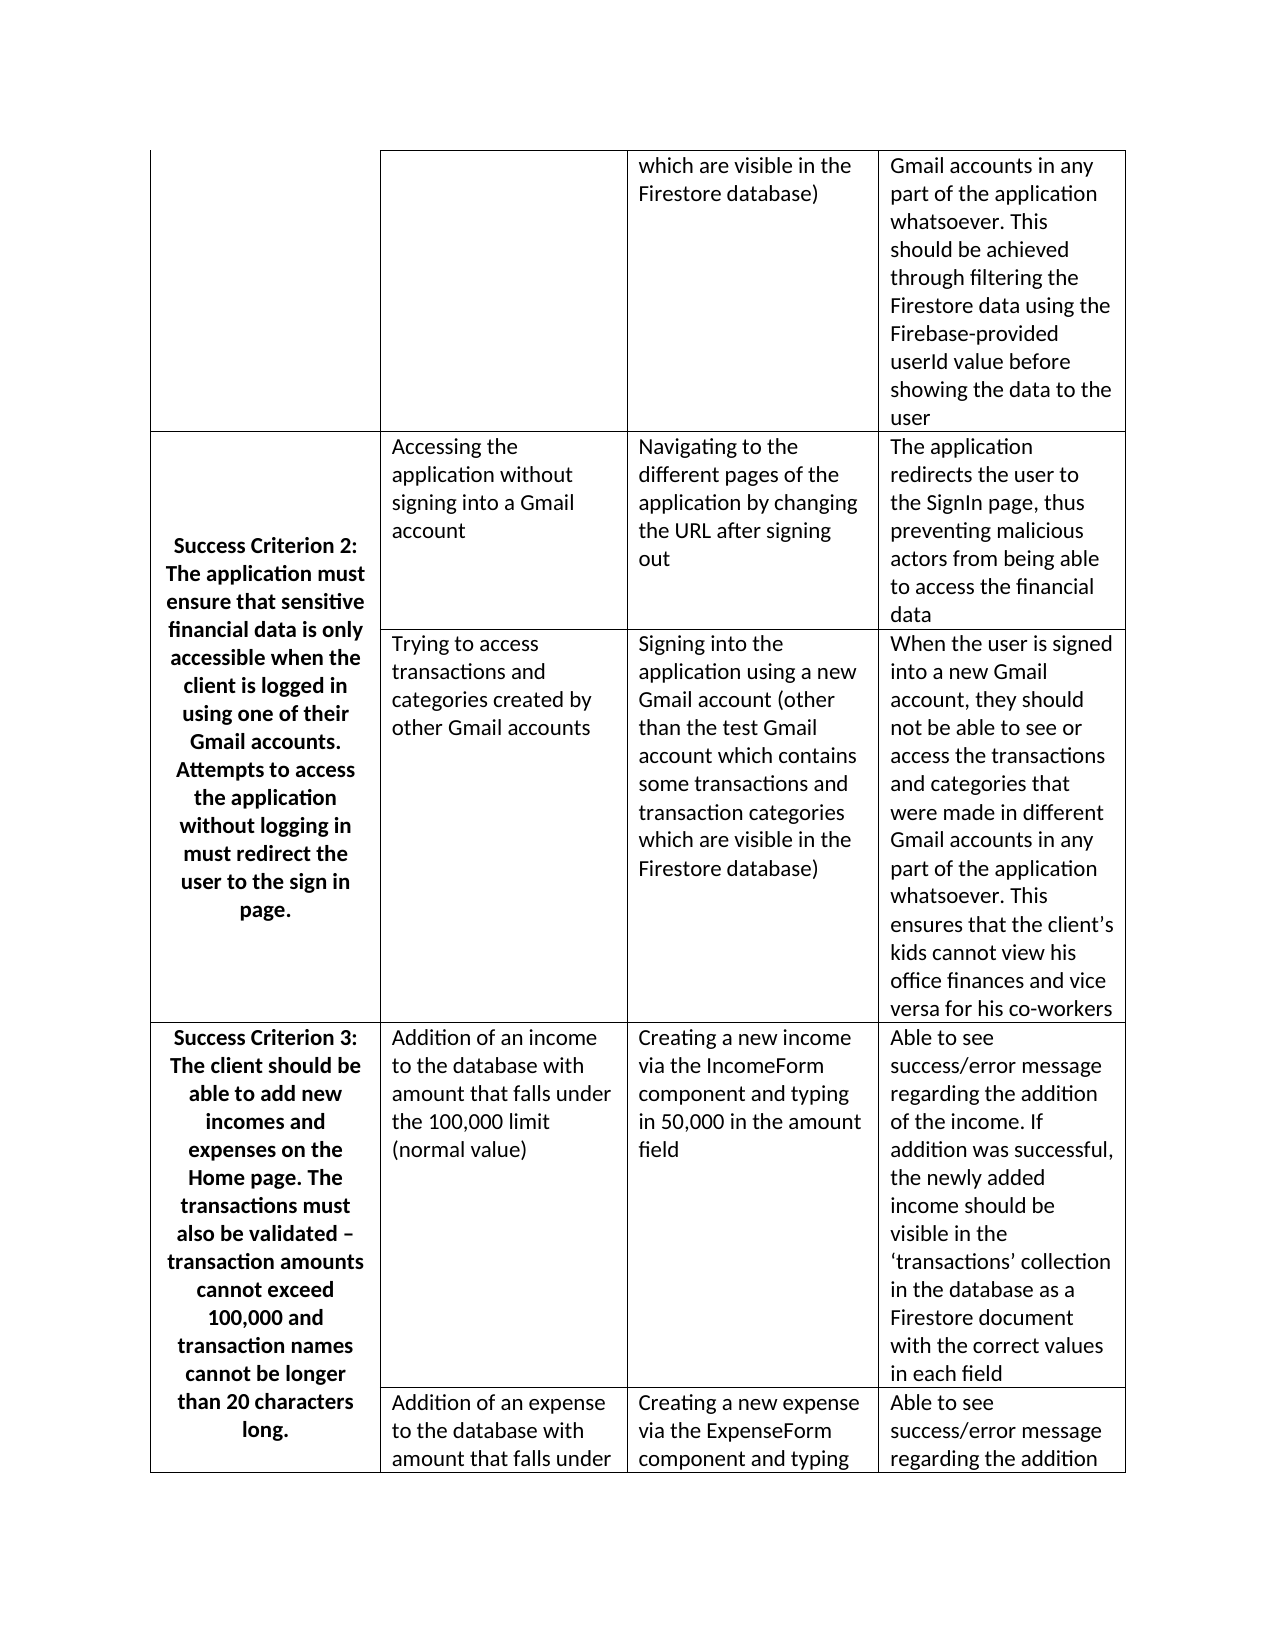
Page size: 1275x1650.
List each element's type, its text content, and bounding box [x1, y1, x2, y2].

table_cell The application redirects the user to the SignIn page, thus preventing malicious actors from being able to access the financial data [879, 432, 1125, 628]
table_cell Trying to access transactions and categories created by other Gmail accounts [381, 630, 627, 1022]
table_cell Creating a new income via the IncomeForm component and typing in 50,000 in the amount field [628, 1023, 878, 1387]
table_cell Success Criterion 2: The application must ensure that sensitive financial data is only accessible when the client is logged in using one of their Gmail accounts. Attempts to access the application without logging in must redirect the user to the sign in page. [151, 432, 380, 1022]
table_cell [879, 1388, 1125, 1472]
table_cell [628, 1388, 878, 1472]
table_cell Addition of an income to the database with amount that falls under the 100,000 limit (normal value) [381, 1023, 627, 1387]
table_cell Accessing the application without signing into a Gmail account [381, 432, 627, 628]
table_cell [879, 151, 1125, 431]
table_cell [381, 1388, 627, 1472]
table_cell When the user is signed into a new Gmail account, they should not be able to see or access the transactions and categories that were made in different Gmail accounts in any part of the application whatsoever. This ensures that the client’s kids cannot view his office finances and vice versa for his co-workers [879, 630, 1125, 1022]
table_cell Navigating to the different pages of the application by changing the URL after signing out [628, 432, 878, 628]
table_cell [381, 151, 627, 431]
table_cell Success Criterion 3: The client should be able to add new incomes and expenses on the Home page. The transactions must also be validated – transaction amounts cannot exceed 100,000 and transaction names cannot be longer than 20 characters long. [151, 1023, 380, 1472]
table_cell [628, 151, 878, 431]
